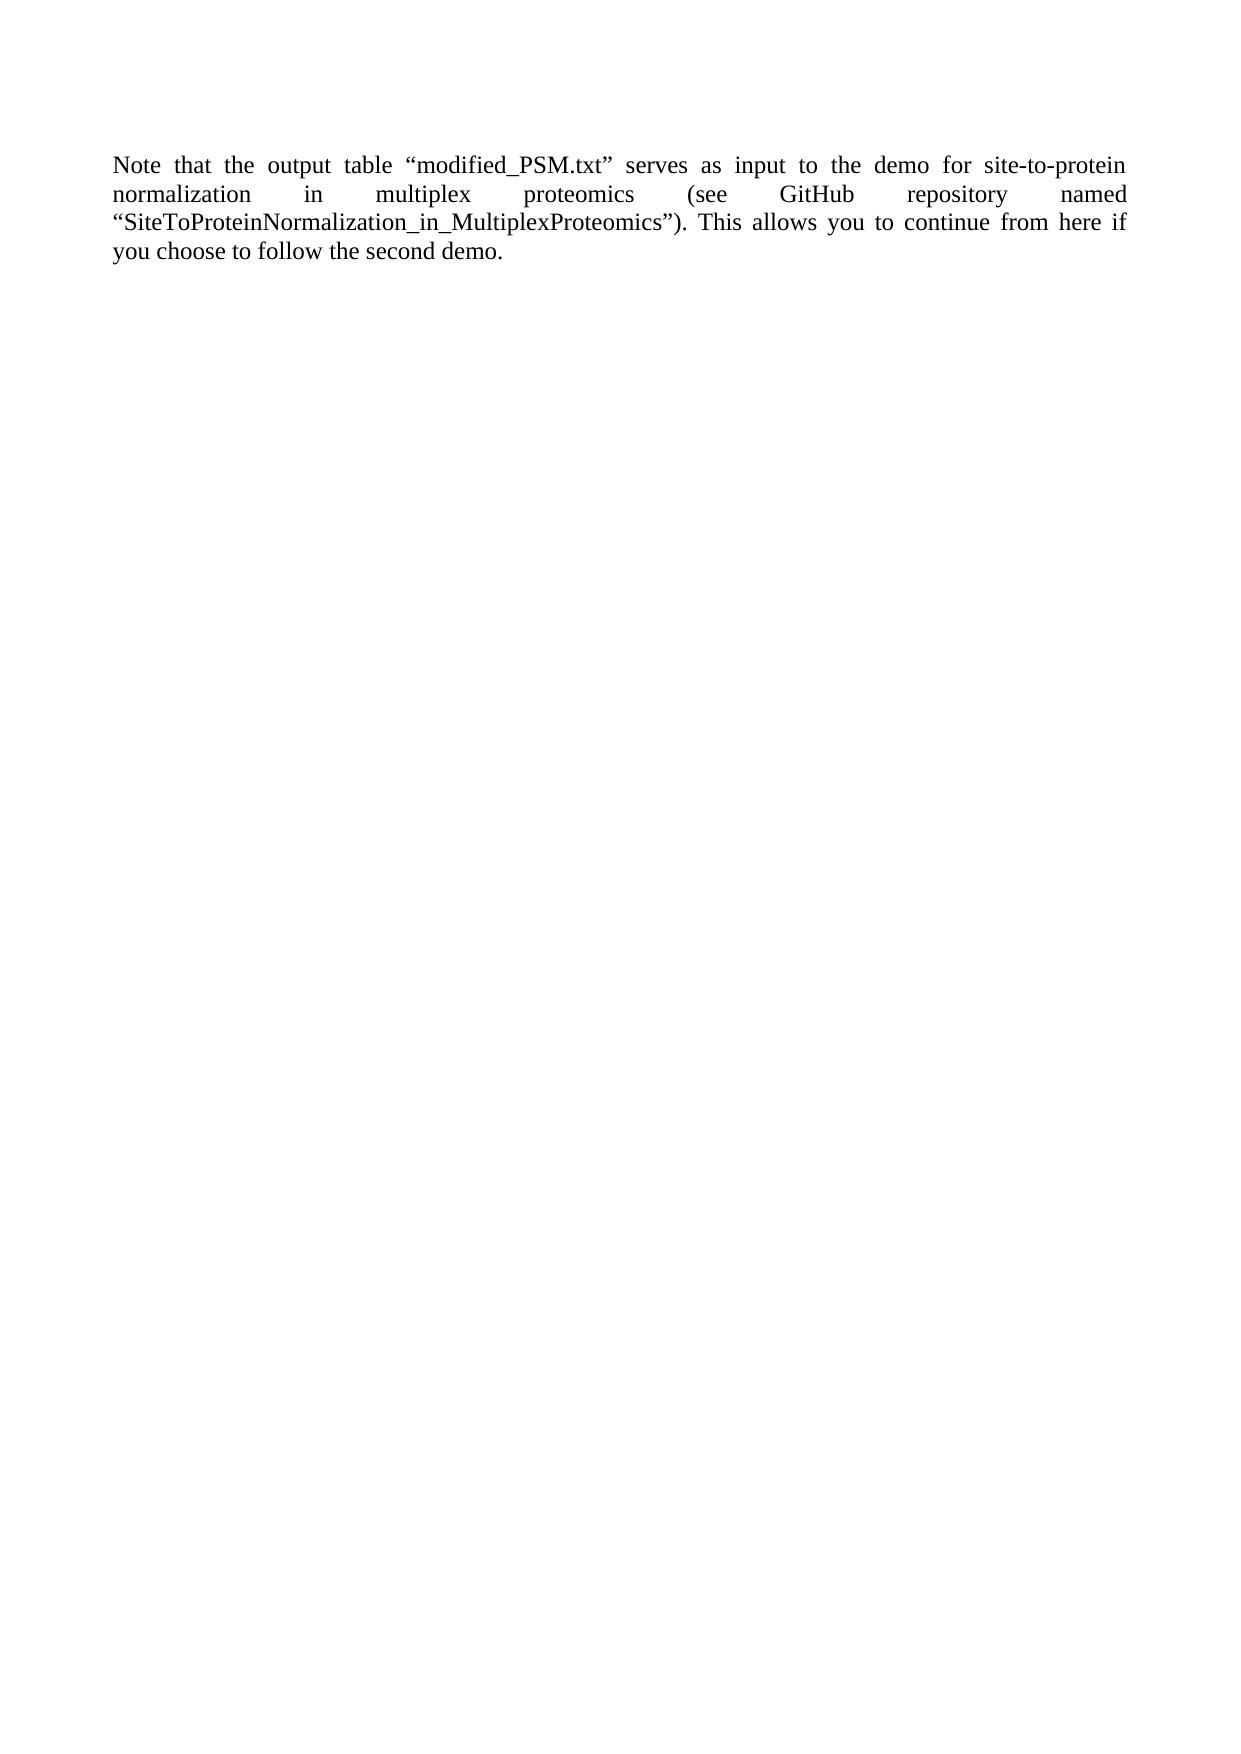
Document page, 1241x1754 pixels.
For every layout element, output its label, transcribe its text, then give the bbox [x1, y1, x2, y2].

text Note that the output table “modified_PSM.txt” serves as input to the demo for site-to-protein normalization in multiplex proteomics (see GitHub repository named “SiteToProteinNormalization_in_MultiplexProteomics”). This allows you to continue from here if you choose to follow the second demo. [112, 150, 1128, 265]
